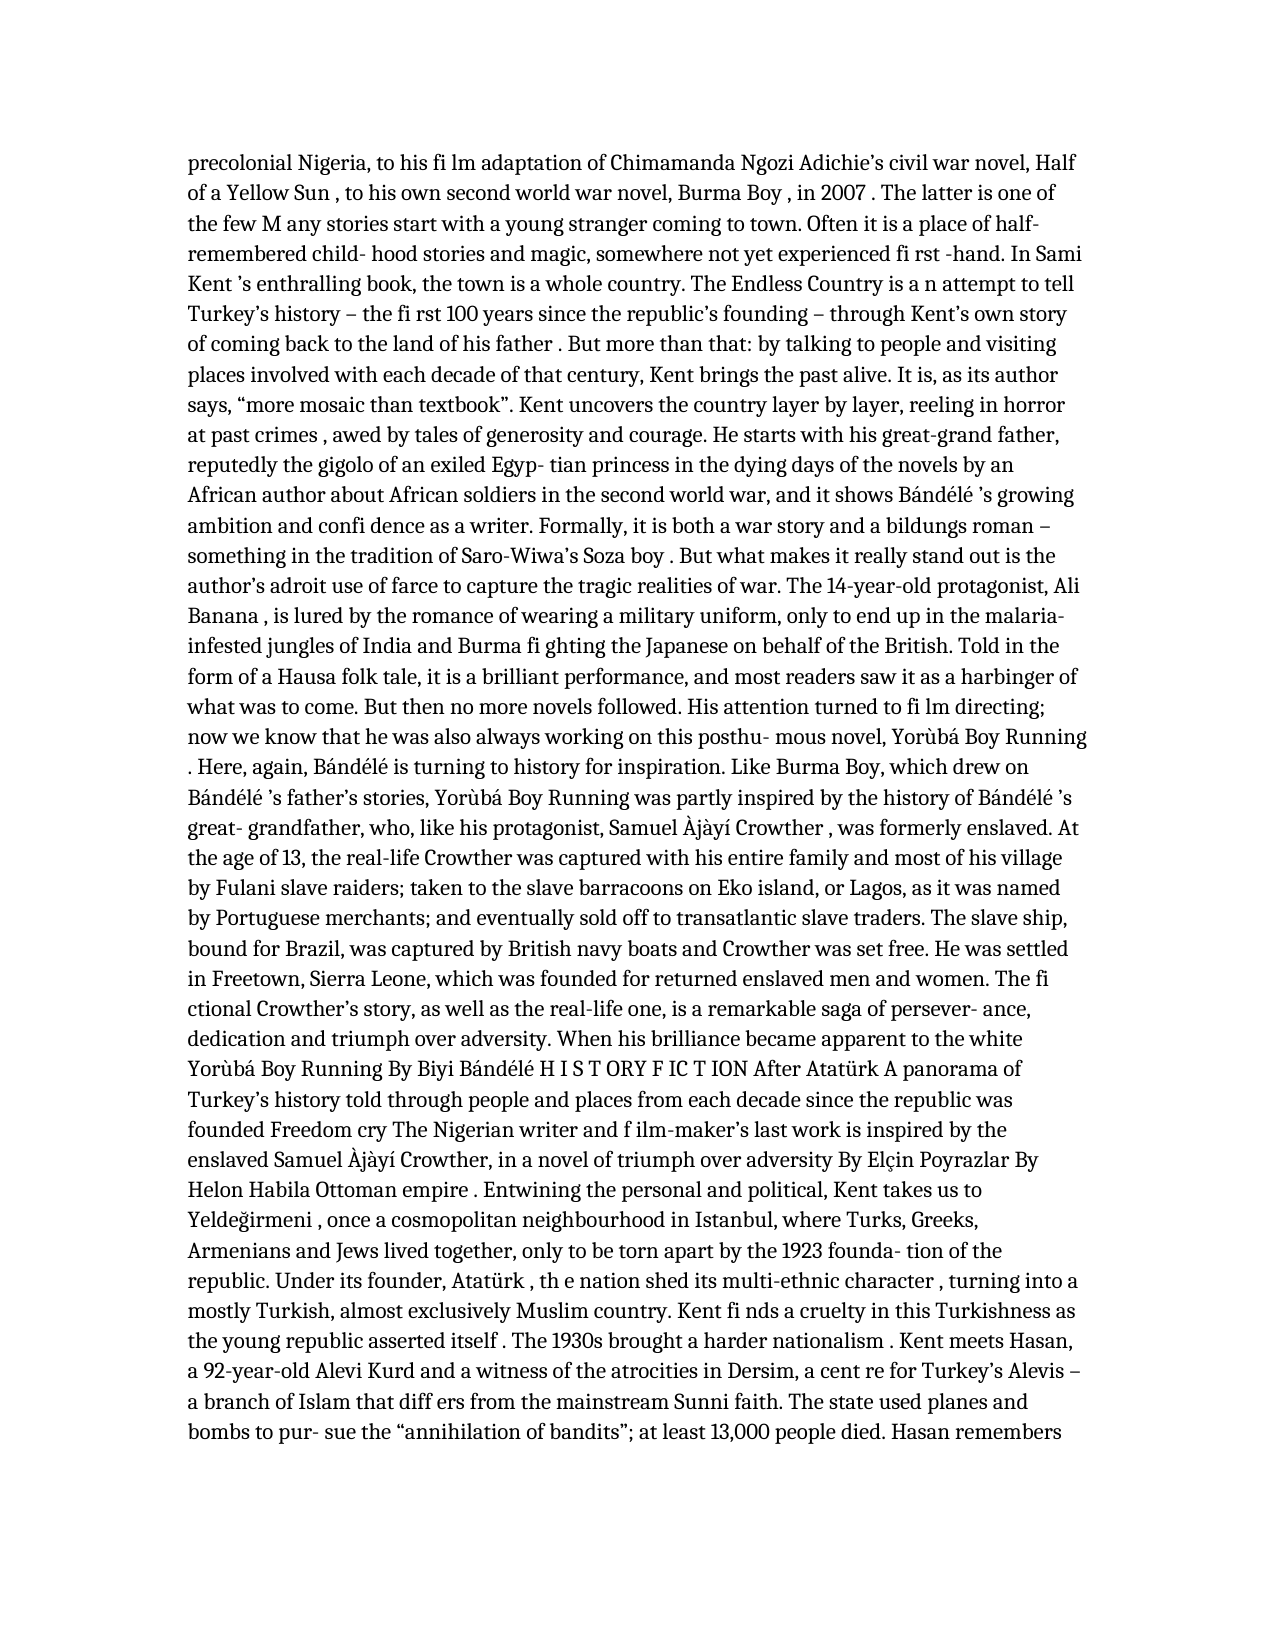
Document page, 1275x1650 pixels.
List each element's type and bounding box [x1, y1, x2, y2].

text [187, 150, 1087, 1445]
